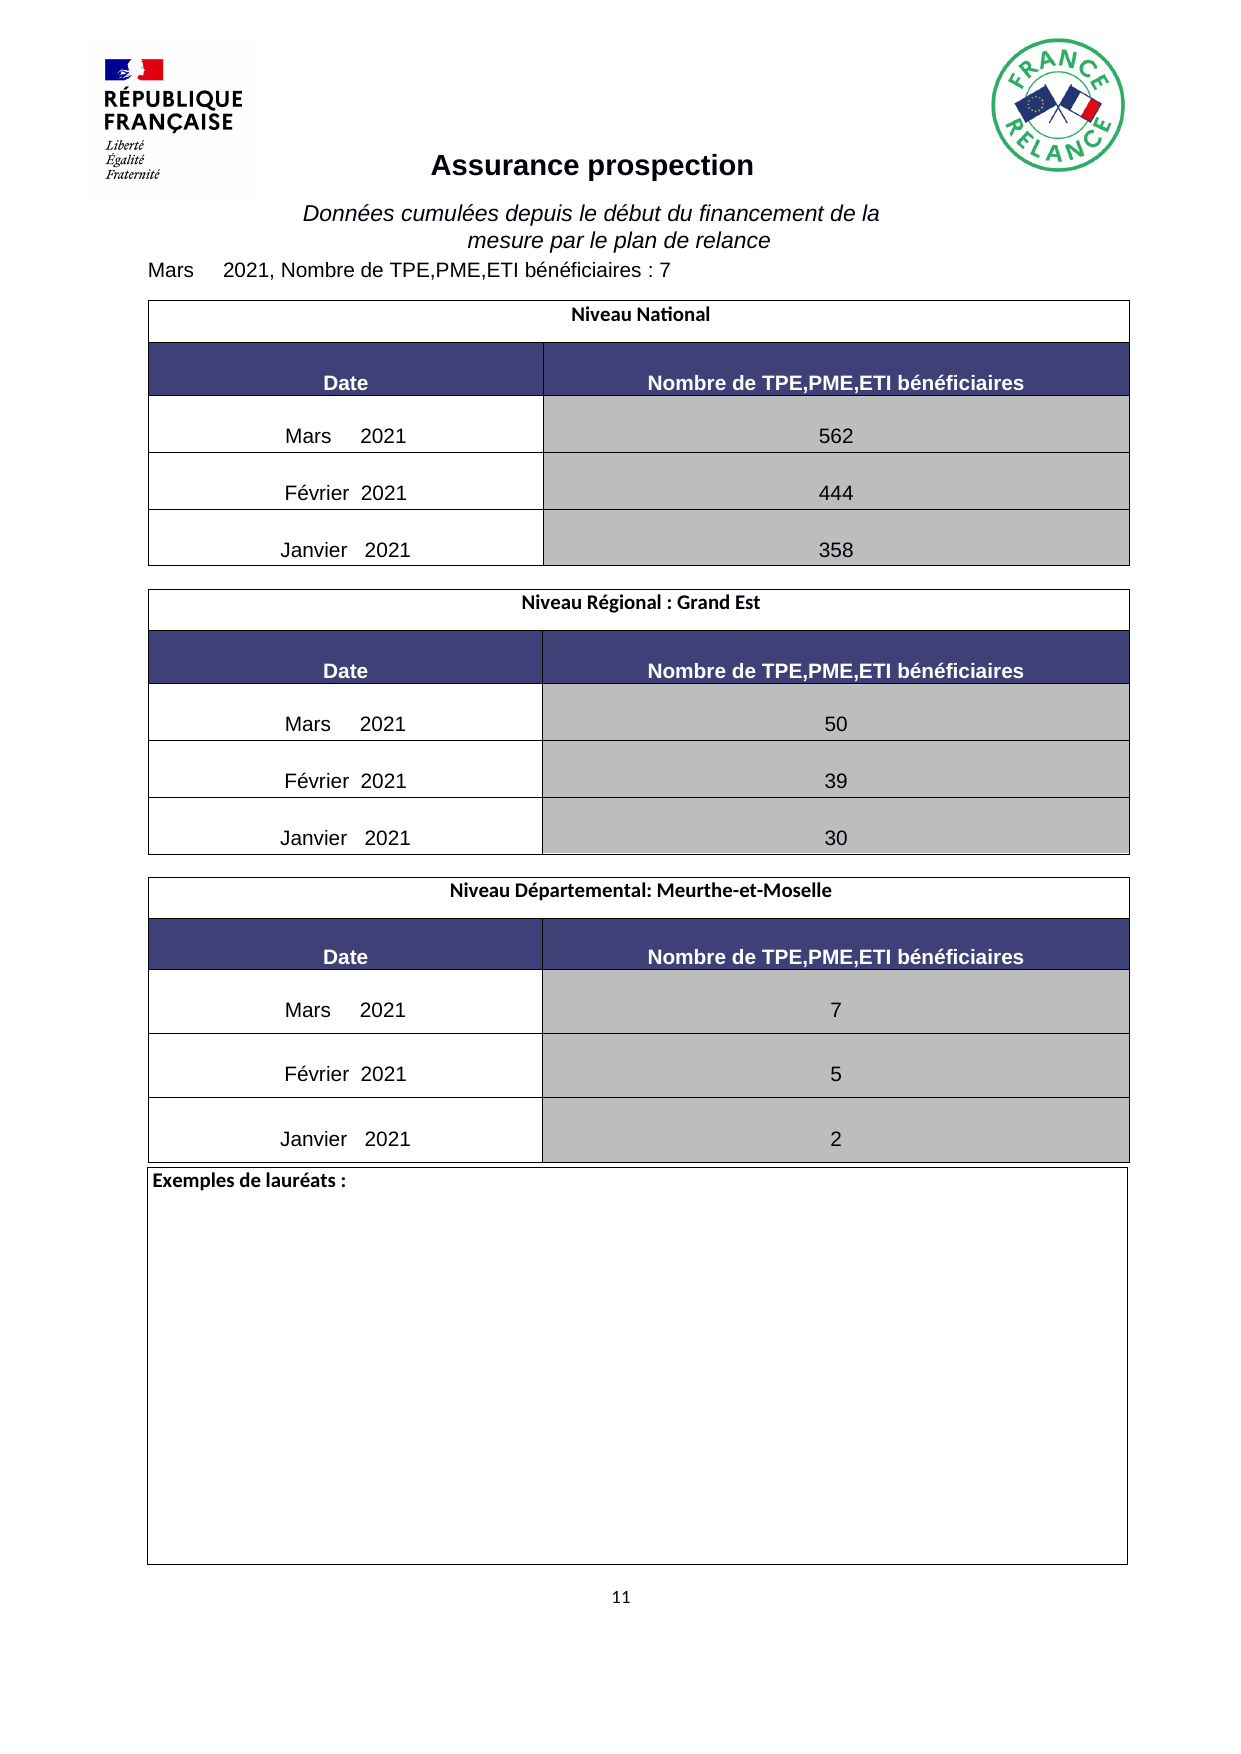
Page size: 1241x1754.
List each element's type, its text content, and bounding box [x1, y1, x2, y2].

table_cell Mars 2021 [149, 396, 543, 452]
table_cell Mars 2021 [149, 684, 542, 740]
picture [84, 39, 258, 197]
table_cell 2 [543, 1098, 1129, 1162]
table_cell Nombre de TPE,PME,ETI bénéficiaires [543, 631, 1129, 683]
table_cell Nombre de TPE,PME,ETI bénéficiaires [544, 343, 1129, 395]
table_cell 5 [543, 1034, 1129, 1097]
table_cell 39 [543, 741, 1129, 797]
table_cell Février 2021 [149, 453, 543, 509]
table_cell Date [149, 343, 543, 395]
text Données cumulées depuis le début du financement de la mesure par le plan de relance [148, 200, 1093, 253]
text Mars 2021, Nombre de TPE,PME,ETI bénéficiaires : 7 [148, 258, 1093, 282]
table_header Niveau National [149, 301, 1129, 342]
table_cell Janvier 2021 [149, 1098, 542, 1162]
table_cell 50 [543, 684, 1129, 740]
table_cell 358 [544, 510, 1129, 565]
table_cell 444 [544, 453, 1129, 509]
table_cell Janvier 2021 [149, 798, 542, 853]
table_cell Février 2021 [149, 1034, 542, 1097]
text Assurance prospection [258, 148, 926, 181]
table_cell 30 [543, 798, 1129, 853]
table_cell Date [149, 919, 542, 969]
table_cell Février 2021 [149, 741, 542, 797]
table_cell Nombre de TPE,PME,ETI bénéficiaires [543, 919, 1129, 969]
picture [926, 17, 1182, 185]
table_cell Mars 2021 [149, 970, 542, 1033]
table_cell Date [149, 631, 542, 683]
table_header Niveau Départemental: Meurthe-et-Moselle [149, 878, 1129, 918]
table_cell 7 [543, 970, 1129, 1033]
table_header Niveau Régional : Grand Est [149, 590, 1129, 630]
table_cell 562 [544, 396, 1129, 452]
table_cell Janvier 2021 [149, 510, 543, 565]
